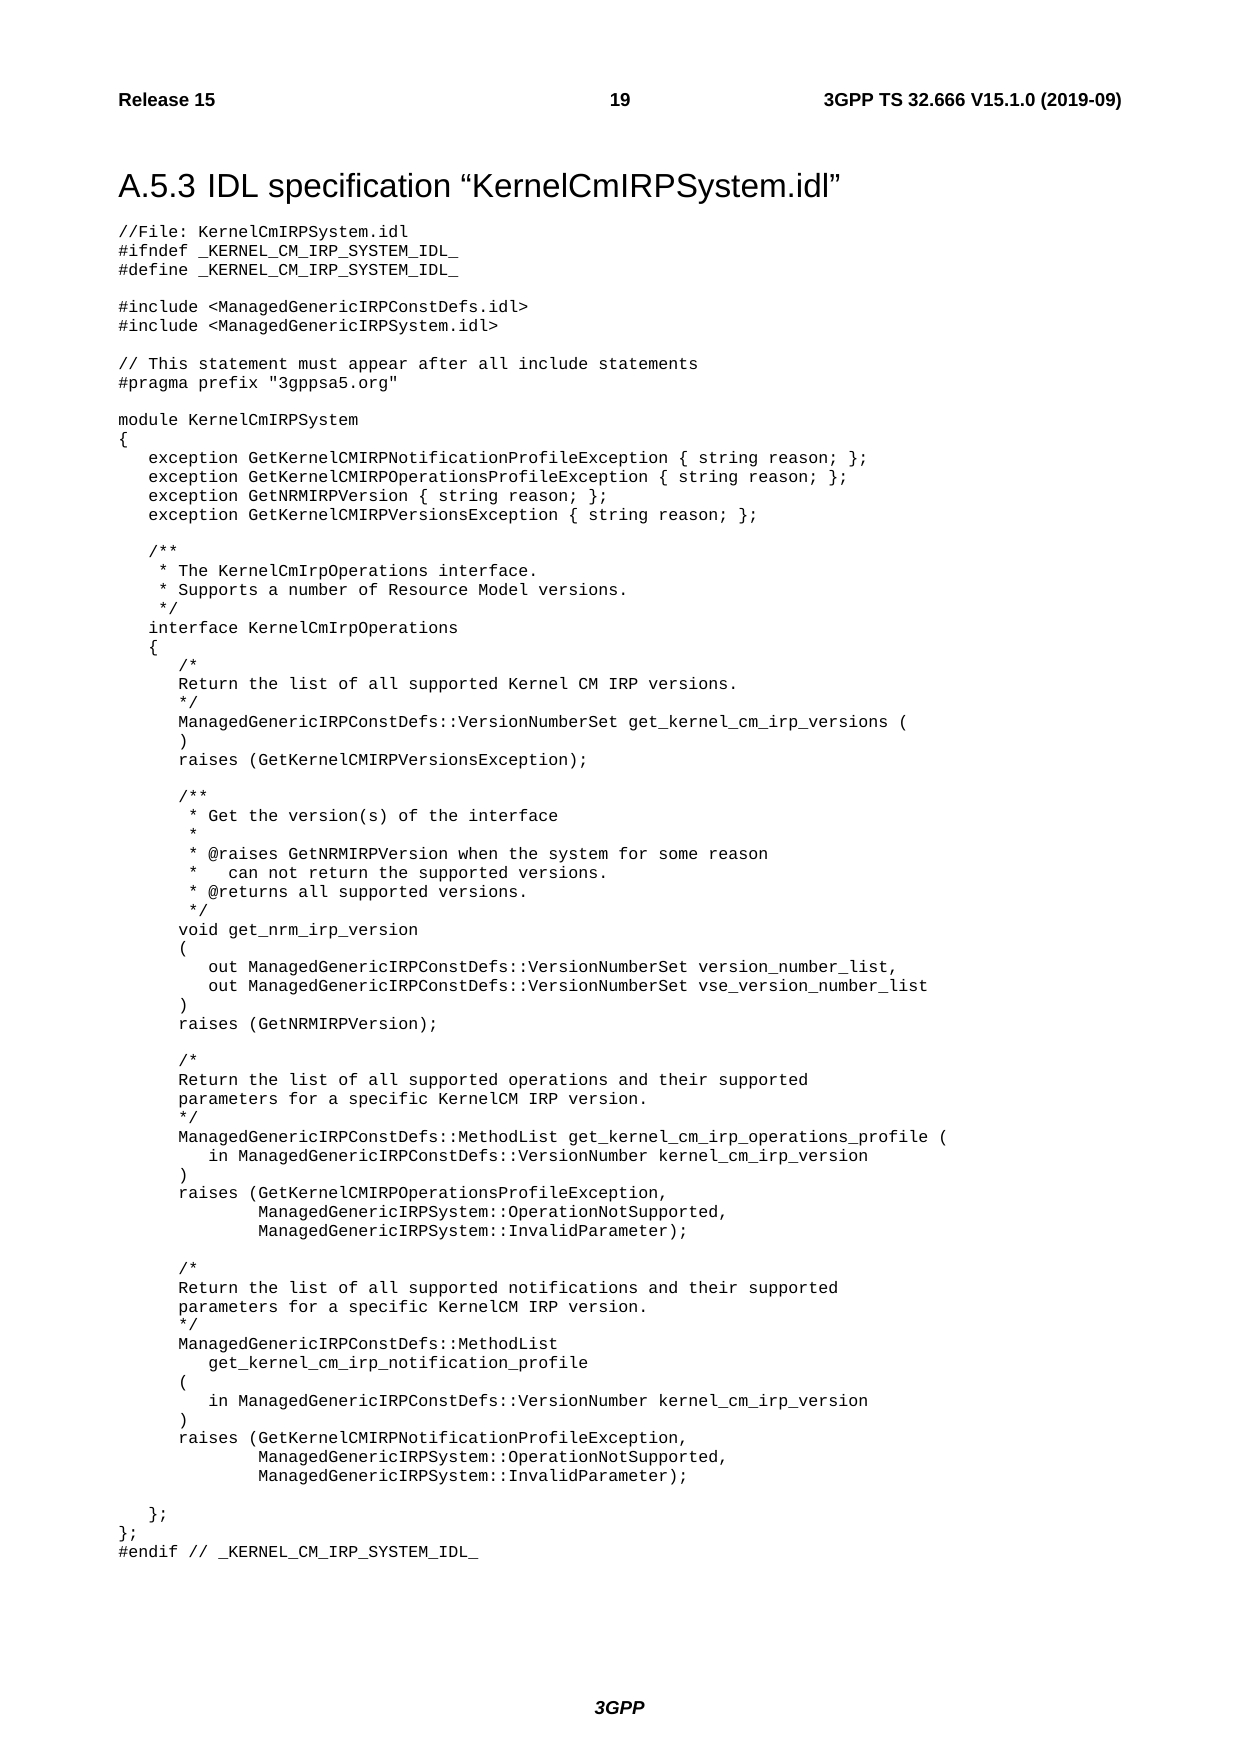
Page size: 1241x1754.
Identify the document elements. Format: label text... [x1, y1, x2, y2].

text }; [118, 1524, 1122, 1543]
text ) [118, 1411, 1122, 1430]
text * @raises GetNRMIRPVersion when the system for some reason [118, 846, 1122, 864]
text { [118, 638, 1122, 657]
text Return the list of all supported Kernel CM IRP versions. [118, 676, 1122, 695]
text ManagedGenericIRPConstDefs::MethodList get_kernel_cm_irp_operations_profile ( [118, 1128, 1122, 1147]
text /* [118, 657, 1122, 676]
text exception GetNRMIRPVersion { string reason; }; [118, 487, 1122, 506]
text /** [118, 789, 1122, 808]
text #endif // _KERNEL_CM_IRP_SYSTEM_IDL_ [118, 1543, 1122, 1562]
text exception GetKernelCMIRPVersionsException { string reason; }; [118, 506, 1122, 525]
text Return the list of all supported notifications and their supported [118, 1279, 1122, 1298]
text */ [118, 695, 1122, 714]
text get_kernel_cm_irp_notification_profile [118, 1355, 1122, 1373]
text #include <ManagedGenericIRPSystem.idl> [118, 318, 1122, 337]
text * [118, 827, 1122, 846]
text raises (GetNRMIRPVersion); [118, 1015, 1122, 1034]
text parameters for a specific KernelCM IRP version. [118, 1091, 1122, 1109]
text */ [118, 601, 1122, 619]
text { [118, 431, 1122, 450]
text ( [118, 940, 1122, 959]
text */ [118, 902, 1122, 921]
text ) [118, 732, 1122, 751]
text //File: KernelCmIRPSystem.idl [118, 223, 1122, 242]
text // This statement must appear after all include statements [118, 355, 1122, 374]
text ManagedGenericIRPConstDefs::MethodList [118, 1336, 1122, 1355]
text */ [118, 1109, 1122, 1128]
text raises (GetKernelCMIRPNotificationProfileException, [118, 1430, 1122, 1449]
text */ [118, 1317, 1122, 1336]
text parameters for a specific KernelCM IRP version. [118, 1298, 1122, 1317]
text in ManagedGenericIRPConstDefs::VersionNumber kernel_cm_irp_version [118, 1392, 1122, 1411]
text * Supports a number of Resource Model versions. [118, 582, 1122, 601]
text exception GetKernelCMIRPNotificationProfileException { string reason; }; [118, 450, 1122, 468]
text Return the list of all supported operations and their supported [118, 1072, 1122, 1091]
text raises (GetKernelCMIRPOperationsProfileException, [118, 1185, 1122, 1204]
text #include <ManagedGenericIRPConstDefs.idl> [118, 299, 1122, 318]
text module KernelCmIRPSystem [118, 412, 1122, 431]
subtitle A.5.3 IDL specification “KernelCmIRPSystem.idl” [118, 166, 1122, 205]
text ) [118, 1166, 1122, 1185]
text /** [118, 544, 1122, 563]
text exception GetKernelCMIRPOperationsProfileException { string reason; }; [118, 468, 1122, 487]
text out ManagedGenericIRPConstDefs::VersionNumberSet version_number_list, [118, 959, 1122, 978]
text out ManagedGenericIRPConstDefs::VersionNumberSet vse_version_number_list [118, 978, 1122, 996]
text ) [118, 996, 1122, 1015]
text ManagedGenericIRPConstDefs::VersionNumberSet get_kernel_cm_irp_versions ( [118, 714, 1122, 732]
text #define _KERNEL_CM_IRP_SYSTEM_IDL_ [118, 261, 1122, 280]
text ( [118, 1373, 1122, 1392]
text ManagedGenericIRPSystem::InvalidParameter); [118, 1468, 1122, 1487]
text }; [118, 1506, 1122, 1524]
text * can not return the supported versions. [118, 864, 1122, 883]
text raises (GetKernelCMIRPVersionsException); [118, 751, 1122, 770]
text #pragma prefix "3gppsa5.org" [118, 374, 1122, 393]
text ManagedGenericIRPSystem::InvalidParameter); [118, 1223, 1122, 1242]
text * The KernelCmIrpOperations interface. [118, 563, 1122, 582]
text in ManagedGenericIRPConstDefs::VersionNumber kernel_cm_irp_version [118, 1147, 1122, 1166]
text interface KernelCmIrpOperations [118, 619, 1122, 638]
text #ifndef _KERNEL_CM_IRP_SYSTEM_IDL_ [118, 242, 1122, 261]
text void get_nrm_irp_version [118, 921, 1122, 940]
text /* [118, 1053, 1122, 1072]
text * Get the version(s) of the interface [118, 808, 1122, 827]
text * @returns all supported versions. [118, 883, 1122, 902]
text ManagedGenericIRPSystem::OperationNotSupported, [118, 1449, 1122, 1468]
text ManagedGenericIRPSystem::OperationNotSupported, [118, 1204, 1122, 1223]
text /* [118, 1260, 1122, 1279]
